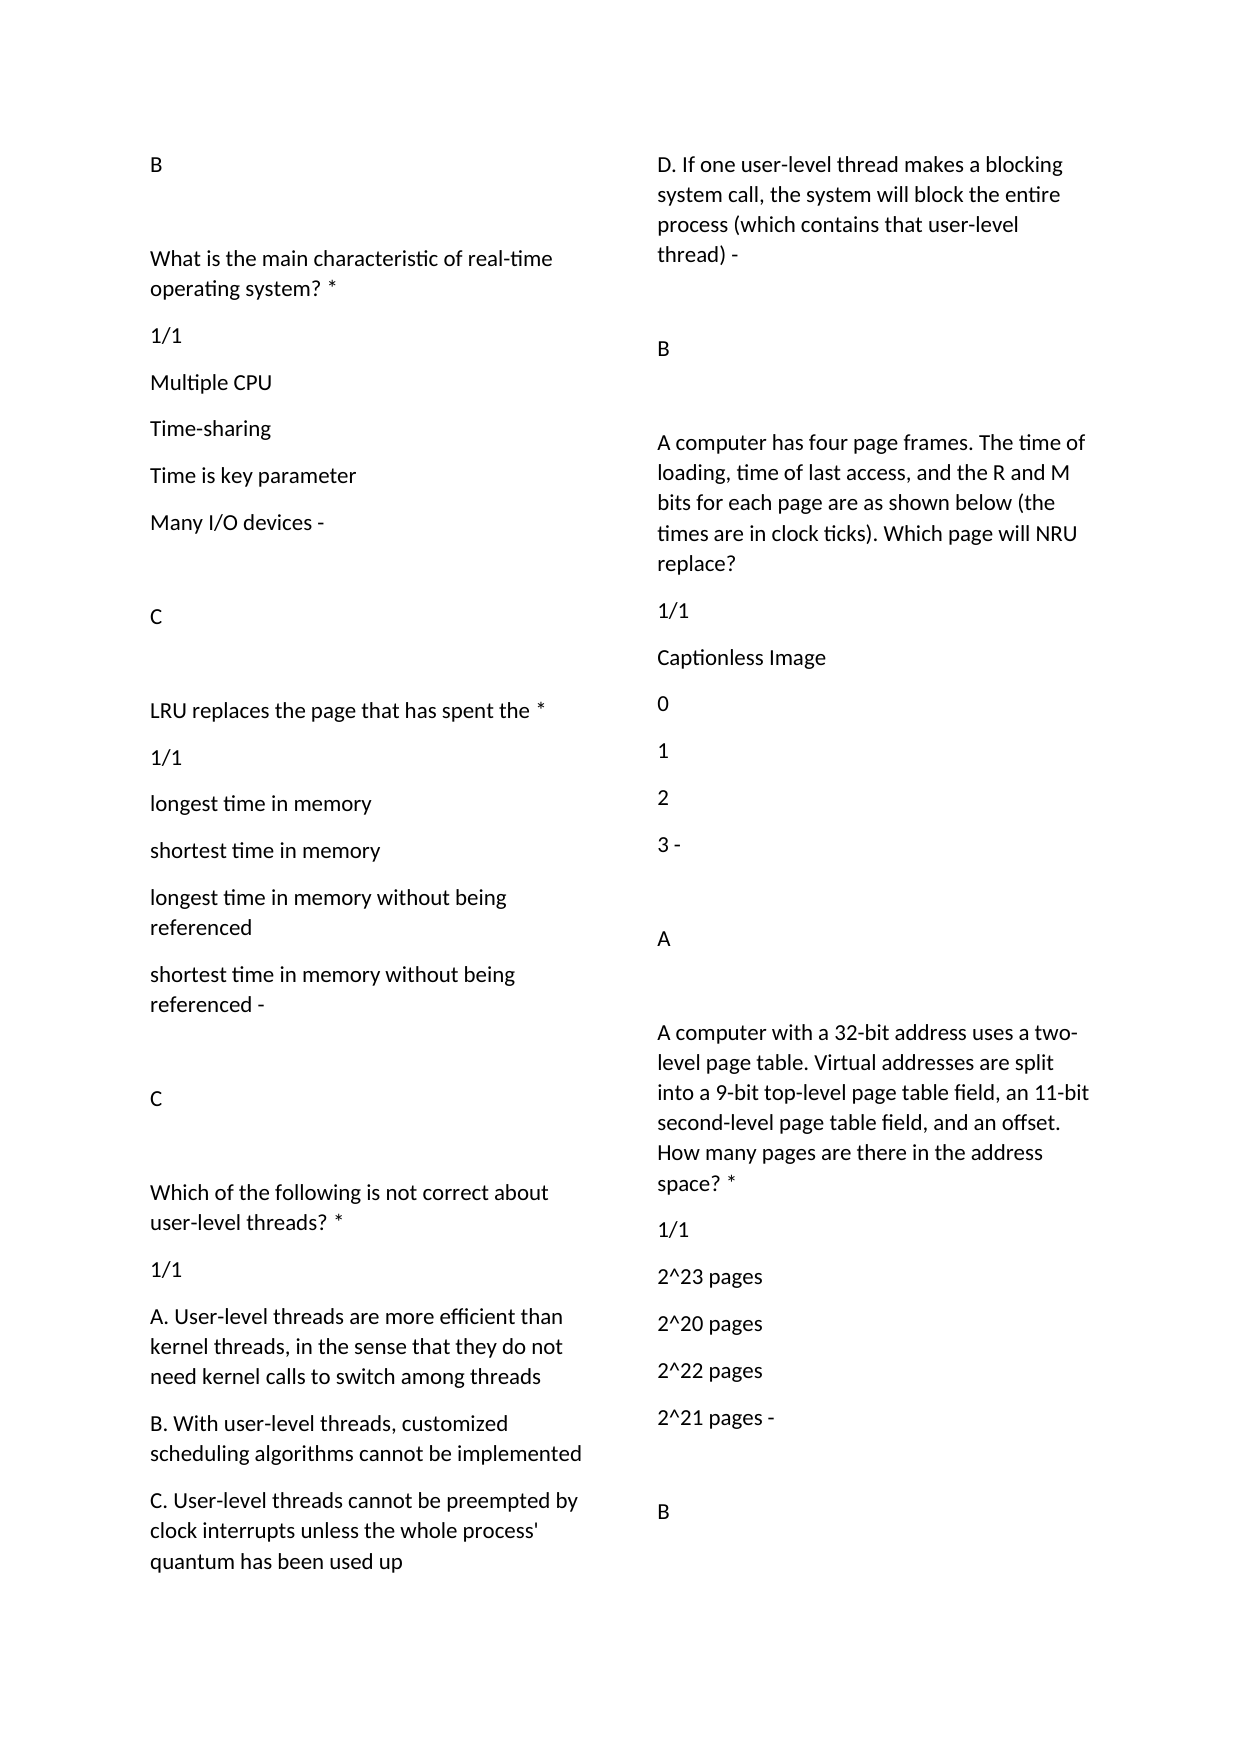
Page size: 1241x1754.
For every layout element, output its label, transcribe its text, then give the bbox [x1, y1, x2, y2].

text A computer with a 32-bit address uses a two-level page table. Virtual addresses are split into a 9-bit top-level page table field, an 11-bit second-level page table field, and an offset. How many pages are there in the address space? * [657, 1018, 1090, 1197]
text D. If one user-level thread makes a blocking system call, the system will block the entire process (which contains that user-level thread) - [657, 150, 1090, 269]
text 2 [657, 783, 1090, 811]
text Time is key parameter [150, 461, 583, 489]
text B [657, 334, 1090, 362]
text 2^21 pages - [657, 1403, 1090, 1431]
text Captionless Image [657, 643, 1090, 671]
text Multiple CPU [150, 368, 583, 396]
text A. User-level threads are more efficient than kernel threads, in the sense that they do not need kernel calls to switch among threads [150, 1302, 583, 1391]
text 2^20 pages [657, 1309, 1090, 1337]
text B. With user-level threads, customized scheduling algorithms cannot be implemented [150, 1409, 583, 1468]
text 1 [657, 736, 1090, 764]
text A computer has four page frames. The time of loading, time of last access, and the R and M bits for each page are as shown below (the times are in clock ticks). Which page will NRU replace? [657, 428, 1090, 577]
text longest time in memory without being referenced [150, 883, 583, 942]
text shortest time in memory [150, 836, 583, 864]
text B [657, 1497, 1090, 1525]
text Time-sharing [150, 414, 583, 443]
text shortest time in memory without being referenced - [150, 960, 583, 1019]
text 2^22 pages [657, 1356, 1090, 1384]
text 1/1 [657, 1216, 1090, 1244]
text 1/1 [150, 1255, 583, 1283]
text Which of the following is not correct about user-level threads? * [150, 1178, 583, 1236]
text C. User-level threads cannot be preempted by clock interrupts unless the whole process' quantum has been used up [150, 1486, 583, 1575]
text B [150, 150, 583, 178]
text 1/1 [150, 321, 583, 349]
text Many I/O devices - [150, 508, 583, 536]
text 0 [657, 689, 1090, 718]
text LRU replaces the page that has spent the * [150, 696, 583, 724]
text 3 - [657, 830, 1090, 858]
text longest time in memory [150, 789, 583, 818]
text 1/1 [657, 596, 1090, 624]
text C [150, 602, 583, 630]
text What is the main characteristic of real-time operating system? * [150, 244, 583, 302]
text C [150, 1084, 583, 1112]
text 2^23 pages [657, 1262, 1090, 1291]
text 1/1 [150, 743, 583, 771]
text A [657, 924, 1090, 952]
